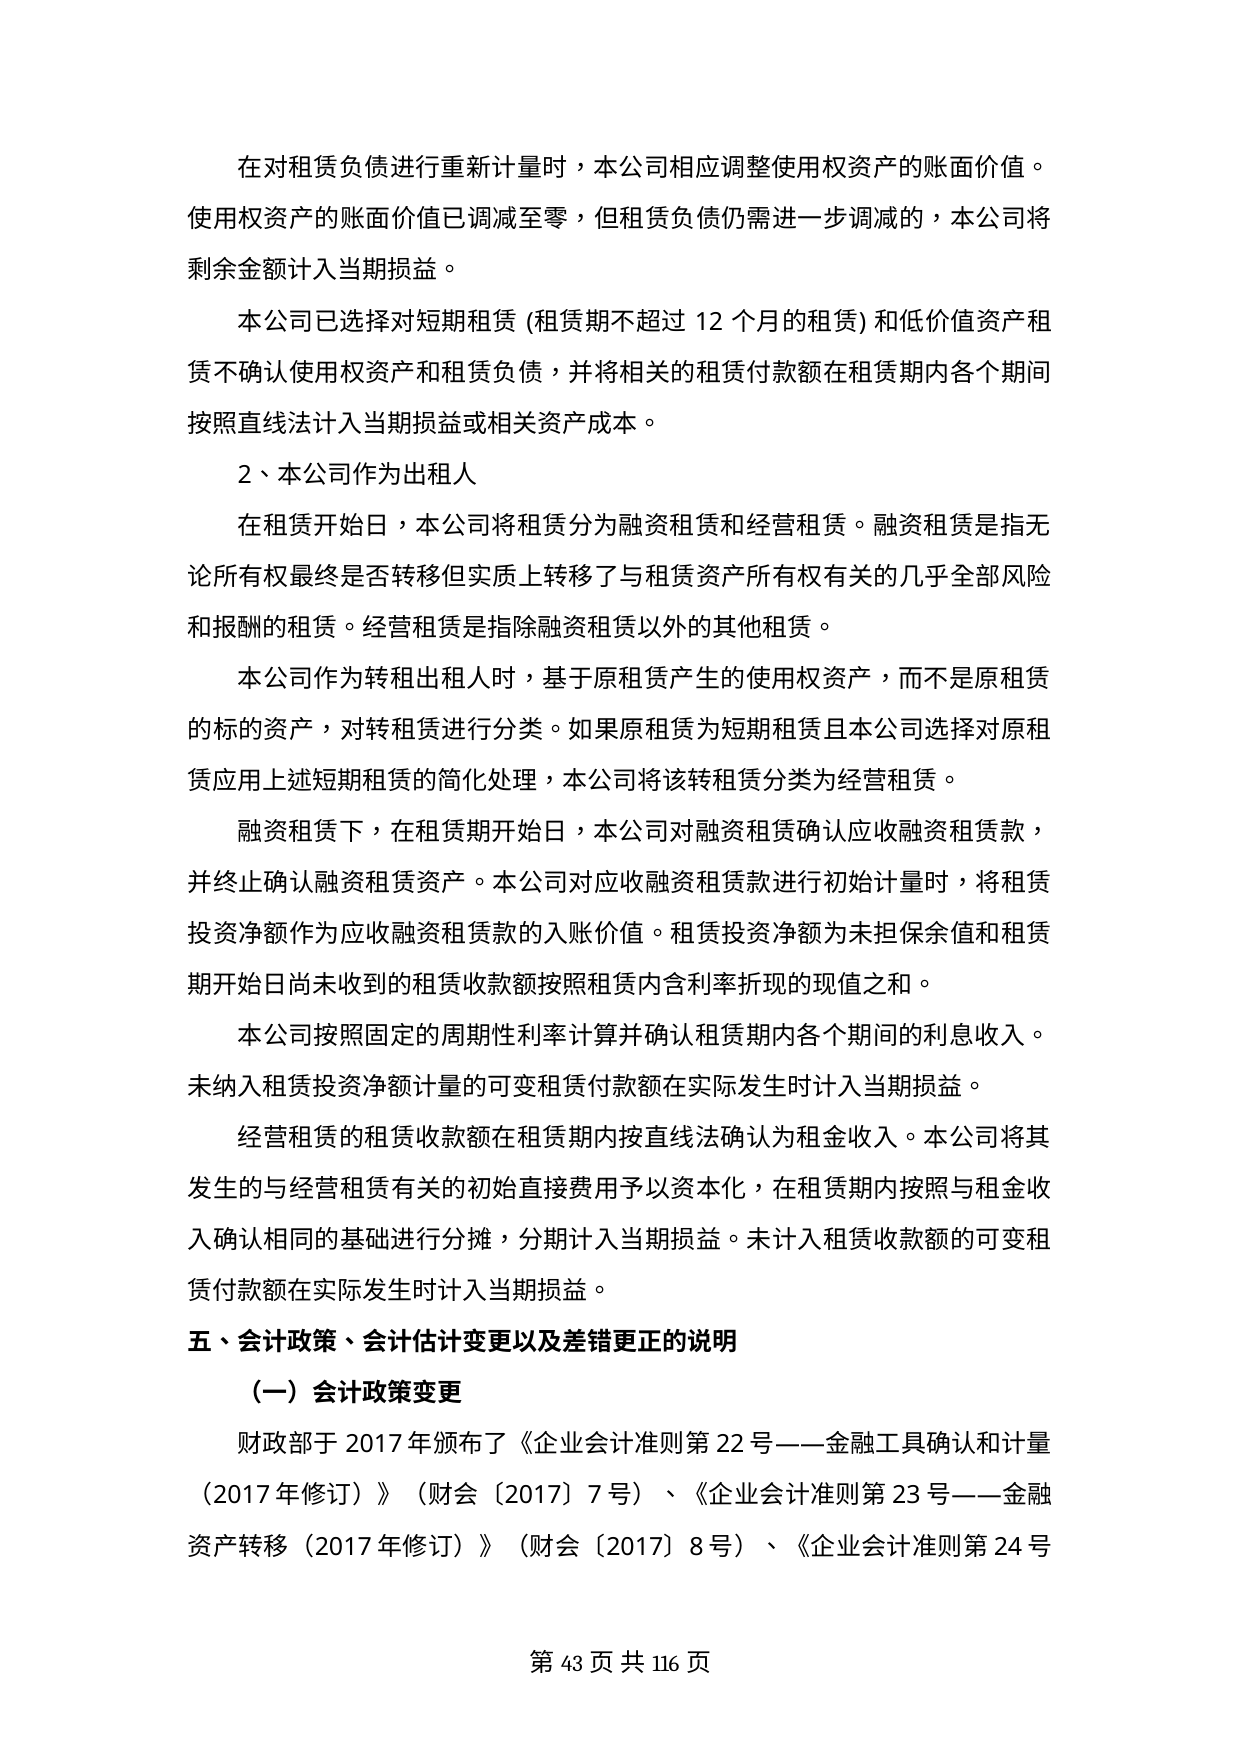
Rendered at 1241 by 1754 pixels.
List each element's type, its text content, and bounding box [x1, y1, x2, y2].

text 在租赁开始日，本公司将租赁分为融资租赁和经营租赁。融资租赁是指无论所有权最终是否转移但实质上转移了与租赁资产所有权有关的几乎全部风险和报酬的租赁。经营租赁是指除融资租赁以外的其他租赁。 [187, 507, 1053, 643]
text 在对租赁负债进行重新计量时，本公司相应调整使用权资产的账面价值。使用权资产的账面价值已调减至零，但租赁负债仍需进一步调减的，本公司将剩余金额计入当期损益。 [187, 150, 1053, 286]
text 经营租赁的租赁收款额在租赁期内按直线法确认为租金收入。本公司将其发生的与经营租赁有关的初始直接费用予以资本化，在租赁期内按照与租金收入确认相同的基础进行分摊，分期计入当期损益。未计入租赁收款额的可变租赁付款额在实际发生时计入当期损益。 [187, 1120, 1053, 1307]
text 2、本公司作为出租人 [187, 456, 1053, 490]
subtitle （一）会计政策变更 [187, 1375, 1053, 1409]
text 融资租赁下，在租赁期开始日，本公司对融资租赁确认应收融资租赁款，并终止确认融资租赁资产。本公司对应收融资租赁款进行初始计量时，将租赁投资净额作为应收融资租赁款的入账价值。租赁投资净额为未担保余值和租赁期开始日尚未收到的租赁收款额按照租赁内含利率折现的现值之和。 [187, 813, 1053, 1001]
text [187, 1426, 1053, 1562]
subtitle 五、会计政策、会计估计变更以及差错更正的说明 [187, 1324, 1053, 1358]
text 本公司作为转租出租人时，基于原租赁产生的使用权资产，而不是原租赁的标的资产，对转租赁进行分类。如果原租赁为短期租赁且本公司选择对原租赁应用上述短期租赁的简化处理，本公司将该转租赁分类为经营租赁。 [187, 660, 1053, 797]
text 本公司按照固定的周期性利率计算并确认租赁期内各个期间的利息收入。未纳入租赁投资净额计量的可变租赁付款额在实际发生时计入当期损益。 [187, 1018, 1053, 1103]
text 本公司已选择对短期租赁 (租赁期不超过 12 个月的租赁) 和低价值资产租赁不确认使用权资产和租赁负债，并将相关的租赁付款额在租赁期内各个期间按照直线法计入当期损益或相关资产成本。 [187, 303, 1053, 439]
